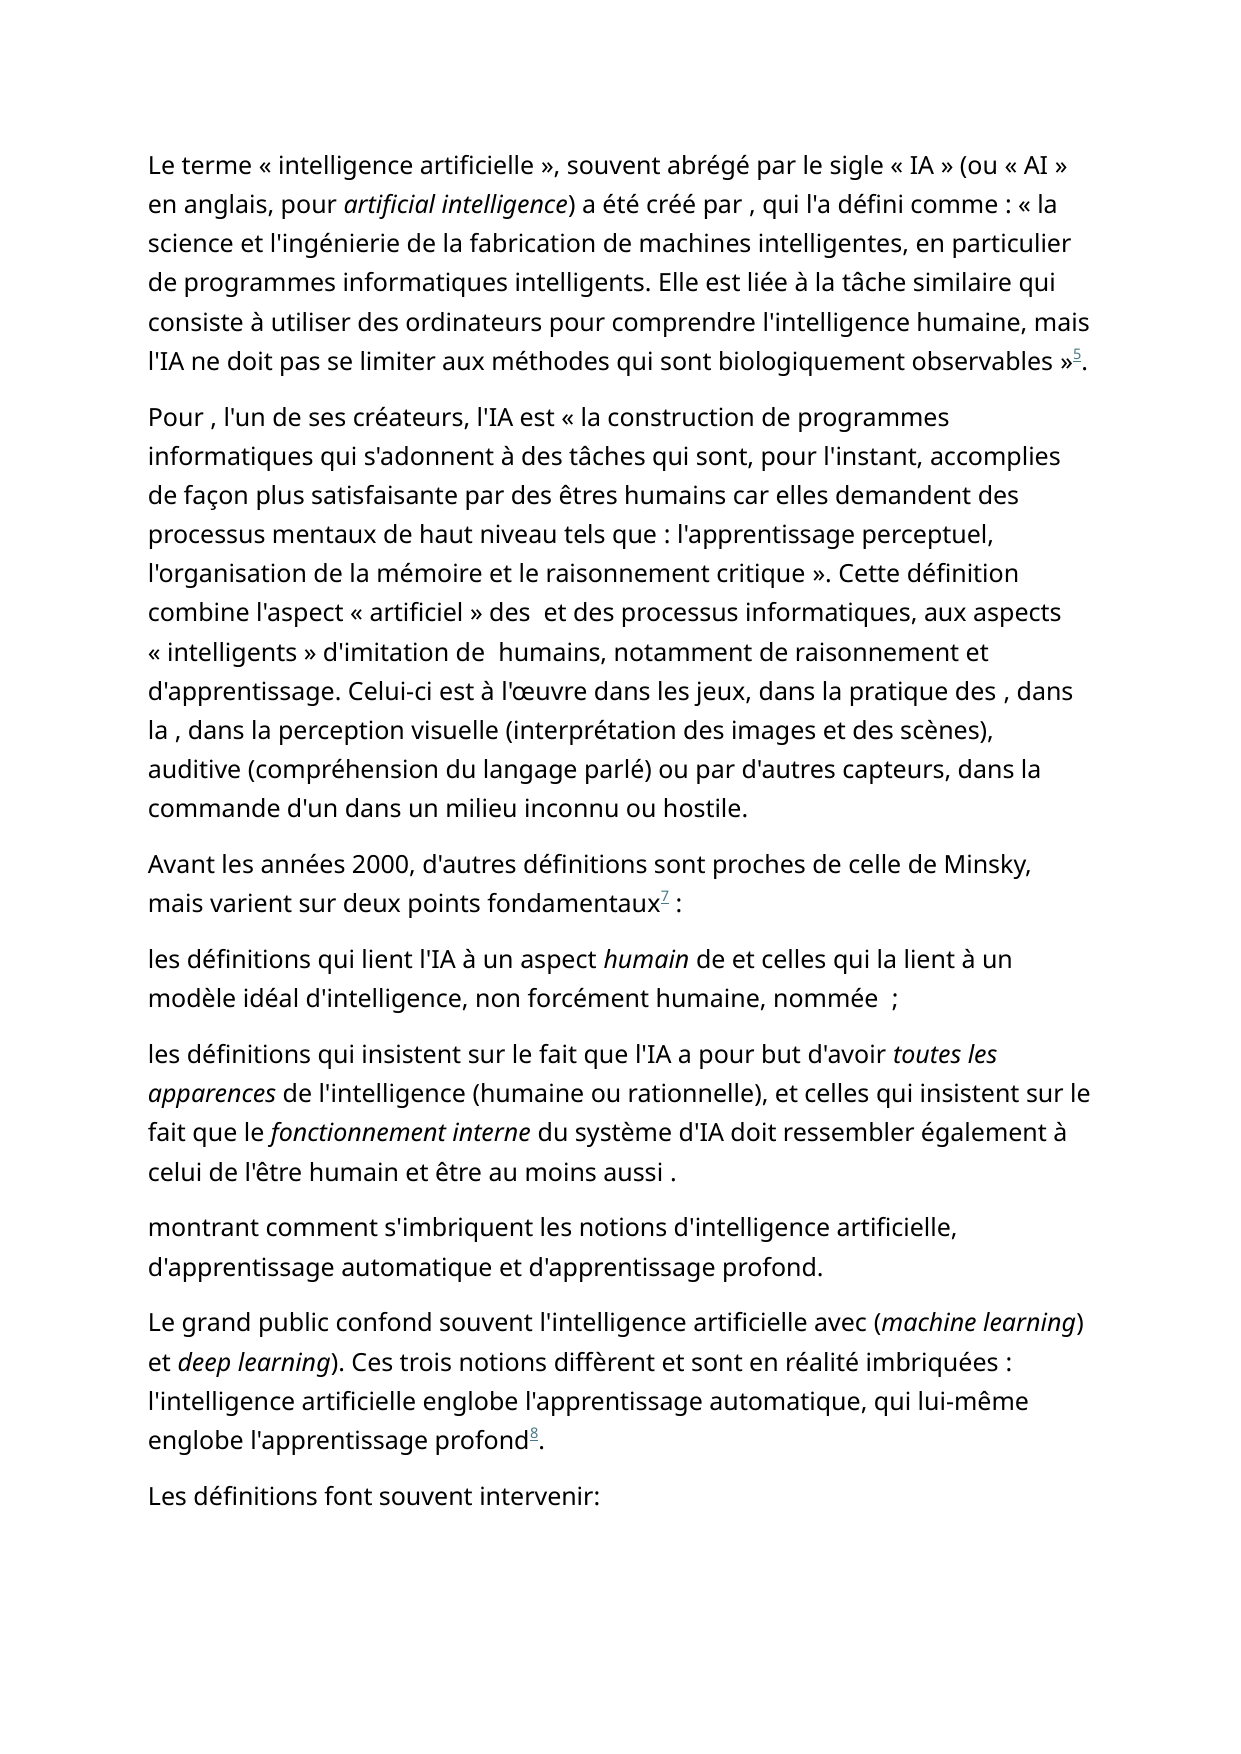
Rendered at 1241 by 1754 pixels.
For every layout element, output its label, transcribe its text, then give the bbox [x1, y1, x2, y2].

text montrant comment s'imbriquent les notions d'intelligence artificielle, d'apprentissage automatique et d'apprentissage profond. [148, 1210, 1093, 1283]
text Avant les années 2000, d'autres définitions sont proches de celle de Minsky, mais varient sur deux points fondamentaux7 : [148, 847, 1093, 920]
text Le terme « intelligence artificielle », souvent abrégé par le sigle « IA » (ou « AI » en anglais, pour artificial intelligence) a été créé par , qui l'a défini comme : « la science et l'ingénierie de la fabrication de machines intelligentes, en particulier de programmes informatiques intelligents. Elle est liée à la tâche similaire qui consiste à utiliser des ordinateurs pour comprendre l'intelligence humaine, mais l'IA ne doit pas se limiter aux méthodes qui sont biologiquement observables »5. [148, 148, 1093, 377]
text les définitions qui insistent sur le fait que l'IA a pour but d'avoir toutes les apparences de l'intelligence (humaine ou rationnelle), et celles qui insistent sur le fait que le fonctionnement interne du système d'IA doit ressembler également à celui de l'être humain et être au moins aussi . [148, 1037, 1093, 1188]
text Les définitions font souvent intervenir: [148, 1478, 1093, 1512]
text les définitions qui lient l'IA à un aspect humain de et celles qui la lient à un modèle idéal d'intelligence, non forcément humaine, nommée ; [148, 942, 1093, 1015]
text Le grand public confond souvent l'intelligence artificielle avec (machine learning) et deep learning). Ces trois notions diffèrent et sont en réalité imbriquées : l'intelligence artificielle englobe l'apprentissage automatique, qui lui-même englobe l'apprentissage profond8. [148, 1305, 1093, 1457]
text Pour , l'un de ses créateurs, l'IA est « la construction de programmes informatiques qui s'adonnent à des tâches qui sont, pour l'instant, accomplies de façon plus satisfaisante par des êtres humains car elles demandent des processus mentaux de haut niveau tels que : l'apprentissage perceptuel, l'organisation de la mémoire et le raisonnement critique ». Cette définition combine l'aspect « artificiel » des et des processus informatiques, aux aspects « intelligents » d'imitation de humains, notamment de raisonnement et d'apprentissage. Celui-ci est à l'œuvre dans les jeux, dans la pratique des , dans la , dans la perception visuelle (interprétation des images et des scènes), auditive (compréhension du langage parlé) ou par d'autres capteurs, dans la commande d'un dans un milieu inconnu ou hostile. [148, 399, 1093, 825]
